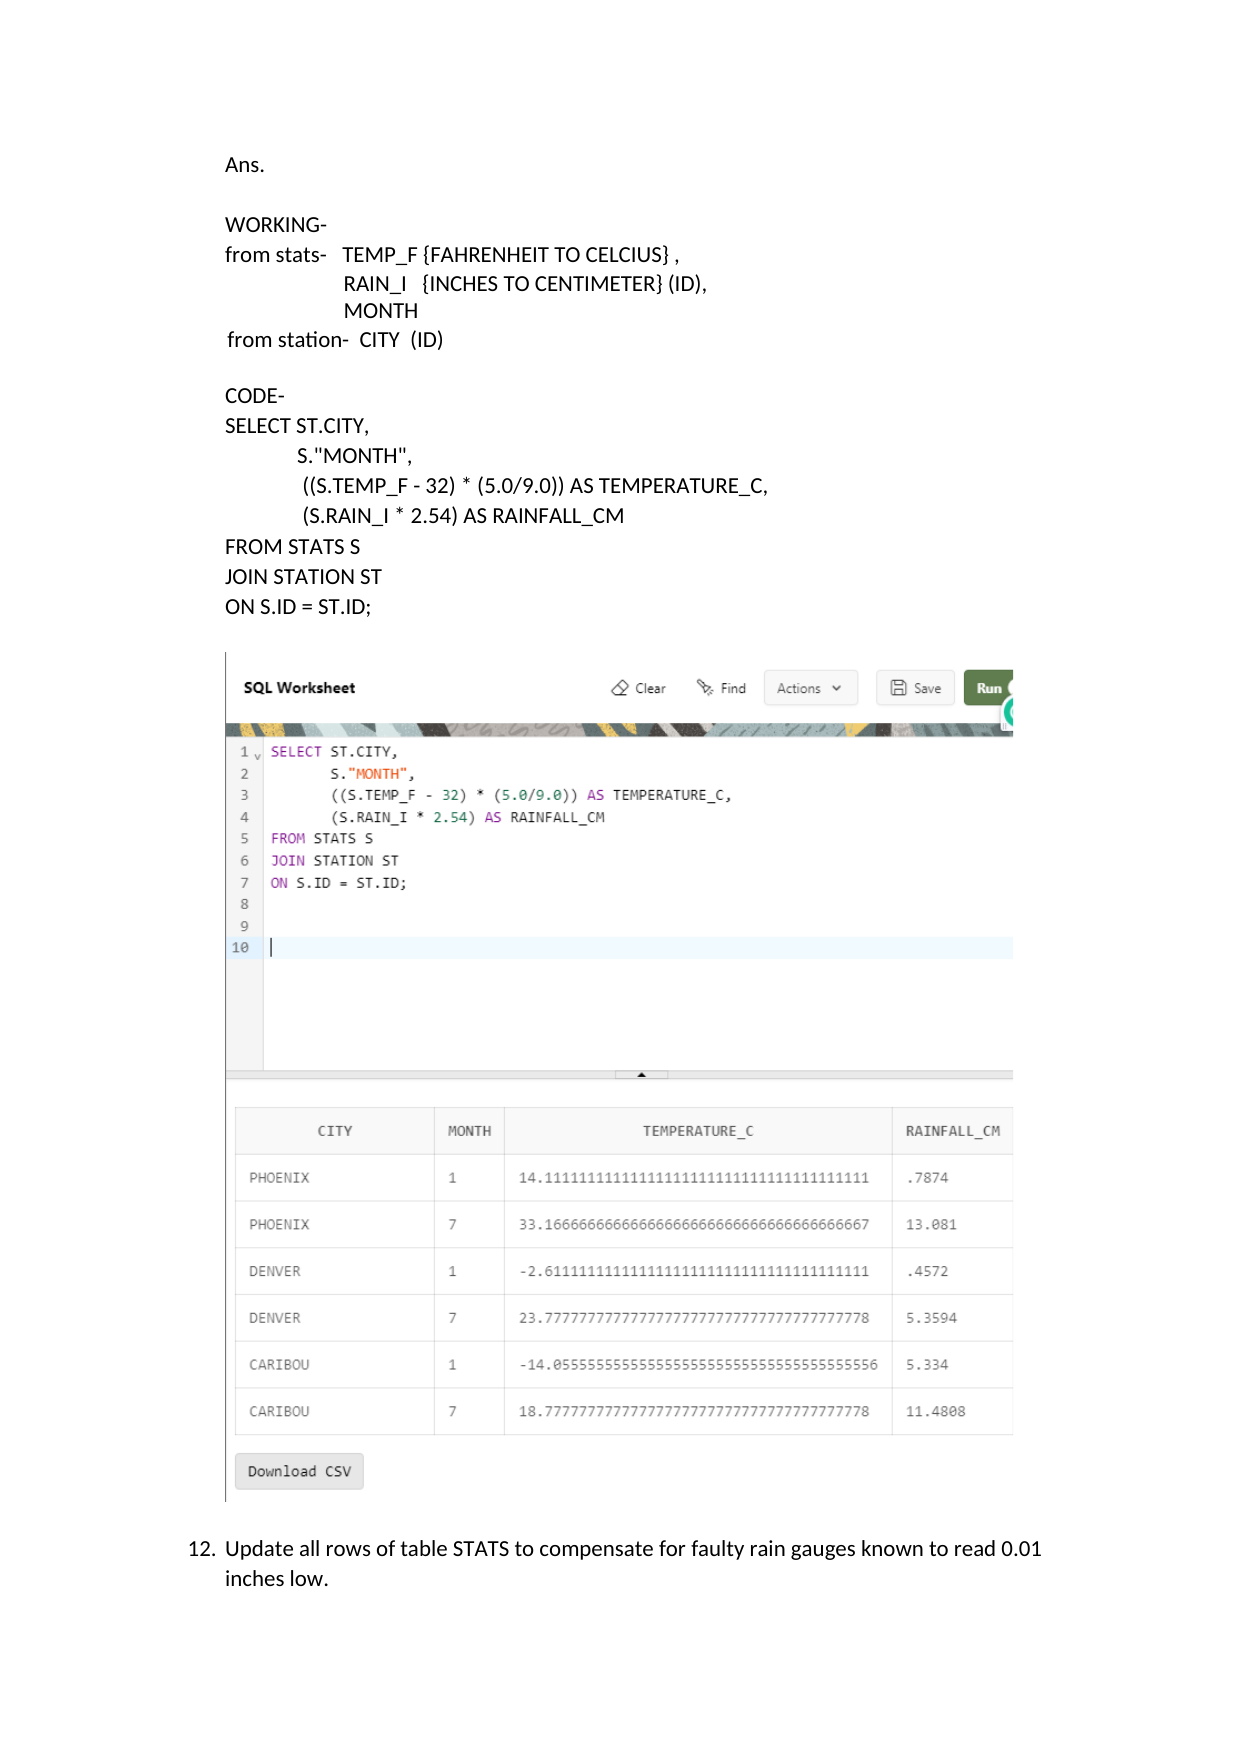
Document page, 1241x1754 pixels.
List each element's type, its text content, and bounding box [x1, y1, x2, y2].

list Update all rows of table STATS to compensate for faulty rain gauges known to read 0.01 inches low. [187, 1534, 1090, 1592]
text FROM STATS S [225, 532, 1090, 560]
text JOIN STATION ST [225, 562, 1090, 590]
text S."MONTH", [225, 441, 1090, 469]
text from stats- TEMP_F {FAHRENHEIT TO CELCIUS} , [225, 241, 1090, 269]
picture [225, 652, 1014, 1502]
text WORKING- [225, 210, 1090, 238]
text ON S.ID = ST.ID; [225, 592, 1090, 620]
text CODE- SELECT ST.CITY, [225, 381, 1090, 439]
text Ans. [225, 150, 1090, 178]
text MONTH [225, 297, 1090, 325]
text ((S.TEMP_F - 32) * (5.0/9.0)) AS TEMPERATURE_C, [225, 471, 1090, 499]
text from station- CITY (ID) [150, 325, 1090, 353]
text RAIN_I {INCHES TO CENTIMETER} (ID), [225, 269, 1090, 297]
text (S.RAIN_I * 2.54) AS RAINFALL_CM [225, 502, 1090, 529]
